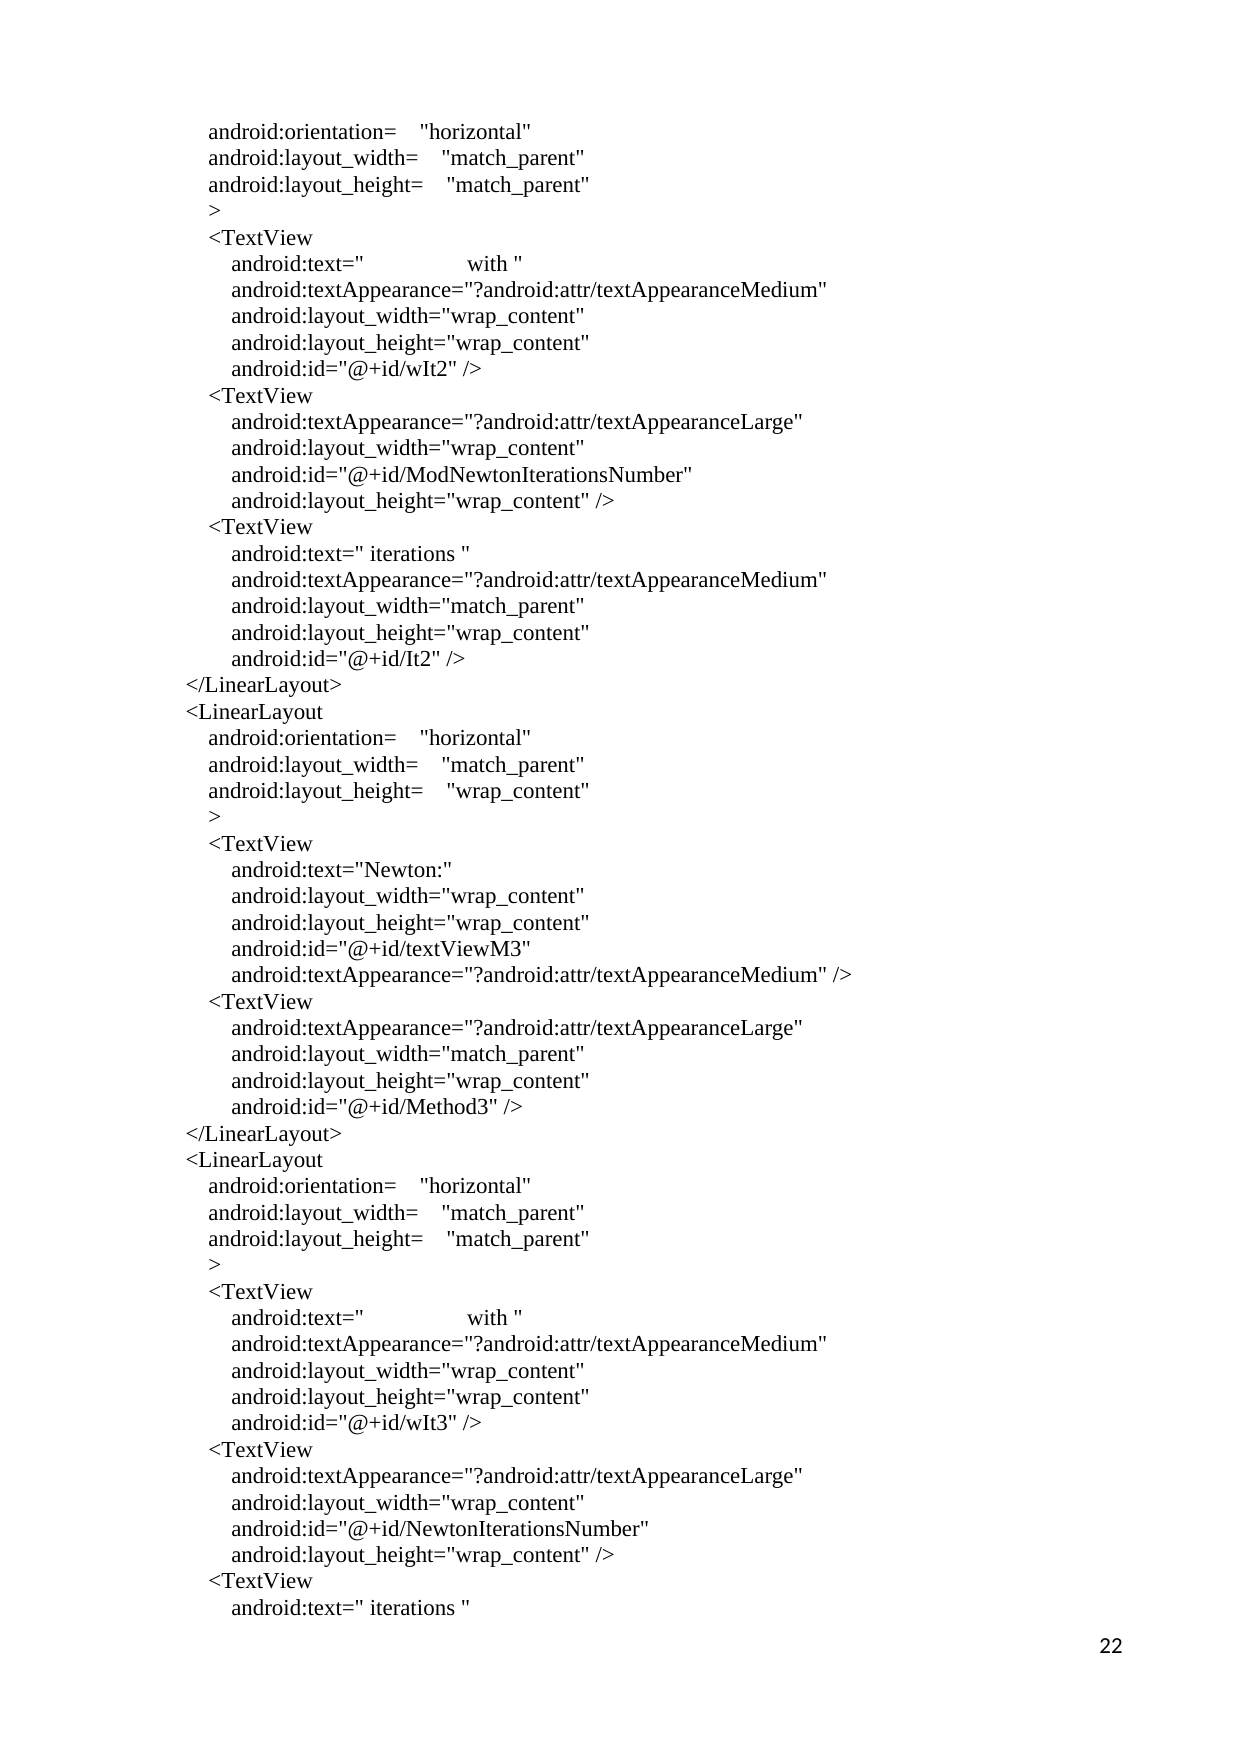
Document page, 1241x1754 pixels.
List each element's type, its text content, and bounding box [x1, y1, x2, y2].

text android:text=" iterations " [162, 540, 1122, 566]
text > [162, 197, 1122, 223]
text android:orientation= "horizontal" [162, 1172, 1122, 1199]
text android:layout_width="match_parent" [162, 592, 1122, 619]
text <TextView [162, 1278, 1122, 1304]
text > [162, 1251, 1122, 1278]
text android:textAppearance="?android:attr/textAppearanceLarge" [162, 408, 1122, 434]
text android:textAppearance="?android:attr/textAppearanceMedium" [162, 276, 1122, 303]
text android:id="@+id/NewtonIterationsNumber" [162, 1515, 1122, 1541]
text android:layout_height= "match_parent" [162, 1225, 1122, 1251]
text android:orientation= "horizontal" [162, 118, 1122, 144]
text android:text=" with " [162, 250, 1122, 276]
text <TextView [162, 1568, 1122, 1594]
text </LinearLayout> [162, 672, 1122, 698]
text android:textAppearance="?android:attr/textAppearanceMedium" [162, 1330, 1122, 1357]
text android:layout_height="wrap_content" [162, 329, 1122, 355]
text android:textAppearance="?android:attr/textAppearanceLarge" [162, 1014, 1122, 1041]
text android:layout_height="wrap_content" /> [162, 1541, 1122, 1568]
text android:layout_width="wrap_content" [162, 1488, 1122, 1515]
text <TextView [162, 513, 1122, 540]
text android:textAppearance="?android:attr/textAppearanceMedium" /> [162, 961, 1122, 988]
text android:textAppearance="?android:attr/textAppearanceLarge" [162, 1462, 1122, 1488]
text android:textAppearance="?android:attr/textAppearanceMedium" [162, 566, 1122, 592]
text <TextView [162, 1436, 1122, 1462]
text android:layout_height= "wrap_content" [162, 777, 1122, 803]
text android:layout_height="wrap_content" /> [162, 487, 1122, 513]
text <TextView [162, 382, 1122, 408]
text android:layout_width= "match_parent" [162, 144, 1122, 171]
text android:id="@+id/wIt3" /> [162, 1409, 1122, 1436]
text android:layout_width= "match_parent" [162, 1199, 1122, 1225]
text android:layout_height="wrap_content" [162, 1383, 1122, 1409]
text android:text=" iterations " [162, 1594, 1122, 1620]
text android:id="@+id/wIt2" /> [162, 355, 1122, 382]
text android:layout_height="wrap_content" [162, 619, 1122, 645]
text android:layout_height="wrap_content" [162, 1067, 1122, 1093]
text android:layout_height= "match_parent" [162, 171, 1122, 197]
text > [162, 803, 1122, 830]
text <LinearLayout [162, 698, 1122, 724]
text <LinearLayout [162, 1146, 1122, 1172]
text android:layout_width= "match_parent" [162, 751, 1122, 777]
text android:layout_width="match_parent" [162, 1041, 1122, 1067]
text android:layout_width="wrap_content" [162, 434, 1122, 461]
text <TextView [162, 830, 1122, 856]
text <TextView [162, 223, 1122, 250]
text android:text=" with " [162, 1304, 1122, 1330]
text android:text="Newton:" [162, 856, 1122, 882]
text </LinearLayout> [162, 1119, 1122, 1146]
text android:layout_width="wrap_content" [162, 1357, 1122, 1383]
text android:id="@+id/Method3" /> [162, 1093, 1122, 1119]
text android:id="@+id/textViewM3" [162, 935, 1122, 961]
text <TextView [162, 988, 1122, 1014]
text android:id="@+id/It2" /> [162, 645, 1122, 672]
text android:layout_height="wrap_content" [162, 909, 1122, 935]
text android:layout_width="wrap_content" [162, 303, 1122, 329]
text android:layout_width="wrap_content" [162, 882, 1122, 909]
text android:orientation= "horizontal" [162, 724, 1122, 751]
text android:id="@+id/ModNewtonIterationsNumber" [162, 461, 1122, 487]
